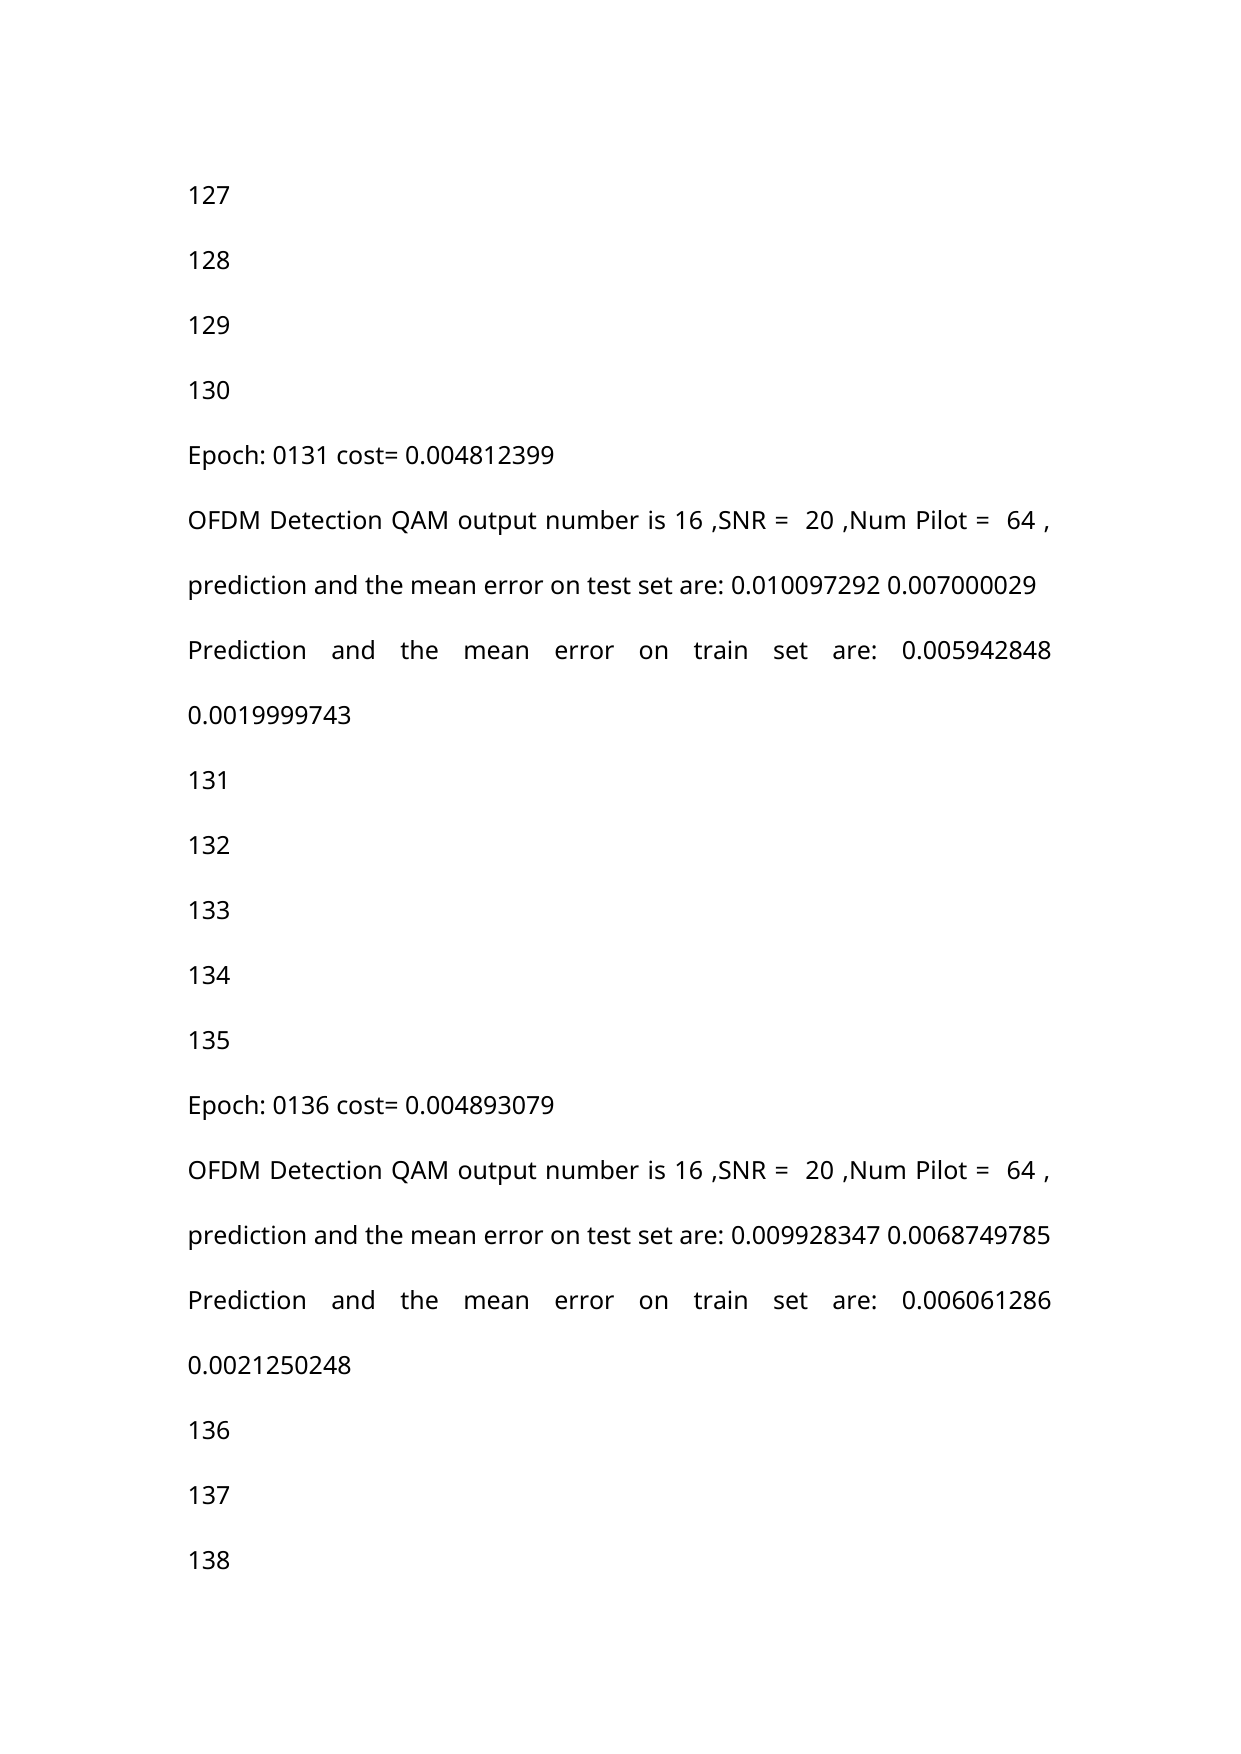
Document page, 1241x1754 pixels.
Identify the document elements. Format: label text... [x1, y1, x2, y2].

text OFDM Detection QAM output number is 16 ,SNR = 20 ,Num Pilot = 64 , prediction and the mean error on test set are: 0.010097292 0.007000029 [187, 487, 1053, 617]
text Prediction and the mean error on train set are: 0.006061286 0.0021250248 [187, 1267, 1053, 1397]
text 136 [187, 1397, 1053, 1462]
text Epoch: 0136 cost= 0.004893079 [187, 1072, 1053, 1137]
text 134 [187, 942, 1053, 1007]
text Epoch: 0131 cost= 0.004812399 [187, 422, 1053, 487]
text 128 [187, 227, 1053, 292]
text 127 [187, 162, 1053, 227]
text 132 [187, 812, 1053, 877]
text 131 [187, 747, 1053, 812]
text 130 [187, 357, 1053, 422]
text Prediction and the mean error on train set are: 0.005942848 0.0019999743 [187, 617, 1053, 747]
text 138 [187, 1527, 1053, 1592]
text OFDM Detection QAM output number is 16 ,SNR = 20 ,Num Pilot = 64 , prediction and the mean error on test set are: 0.009928347 0.0068749785 [187, 1137, 1053, 1267]
text 137 [187, 1462, 1053, 1527]
text 133 [187, 877, 1053, 942]
text 129 [187, 292, 1053, 357]
text 135 [187, 1007, 1053, 1072]
